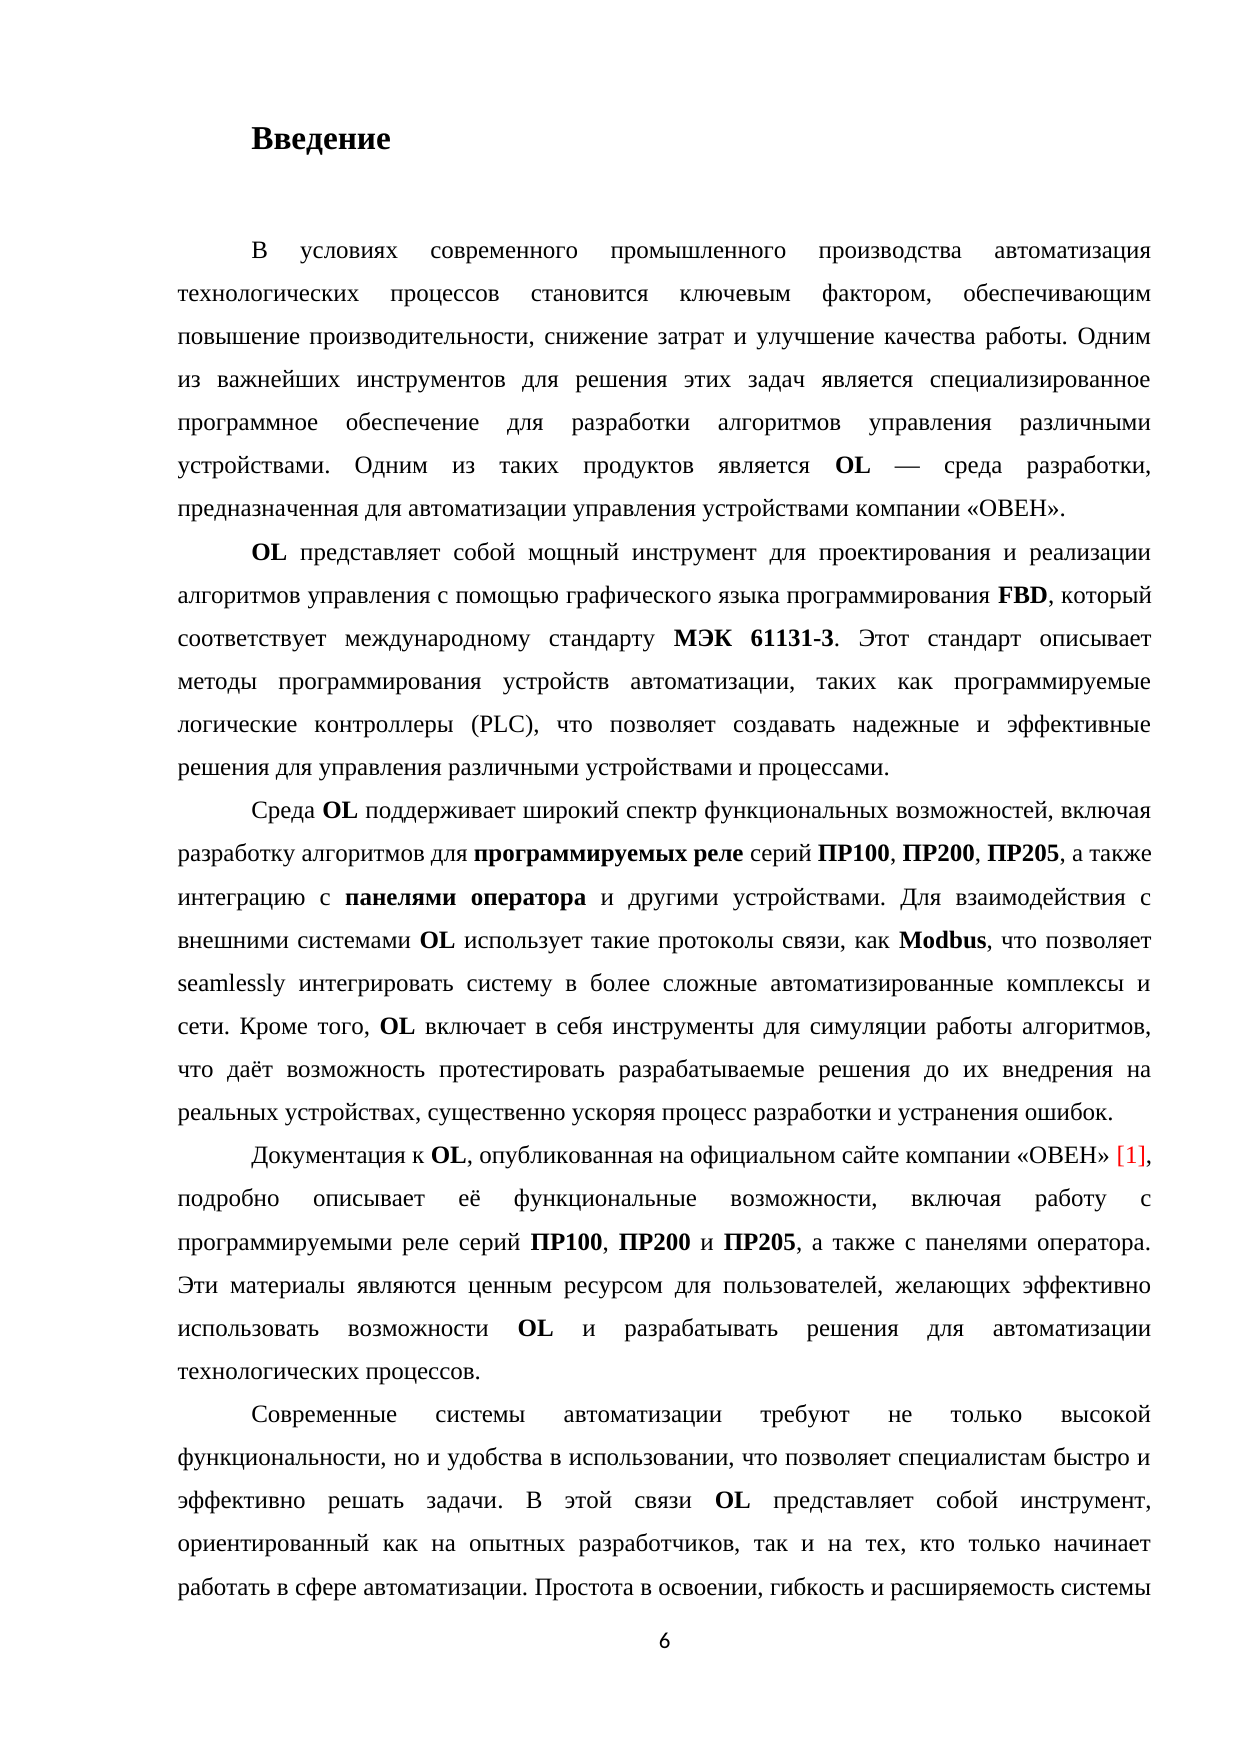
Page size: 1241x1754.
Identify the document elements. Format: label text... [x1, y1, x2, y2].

text В условиях современного промышленного производства автоматизация технологических процессов становится ключевым фактором, обеспечивающим повышение производительности, снижение затрат и улучшение качества работы. Одним из важнейших инструментов для решения этих задач является специализированное программное обеспечение для разработки алгоритмов управления различными устройствами. Одним из таких продуктов является OL — среда разработки, предназначенная для автоматизации управления устройствами компании «ОВЕН». [177, 235, 1152, 522]
text Документация к OL, опубликованная на официальном сайте компании «ОВЕН» [1], подробно описывает её функциональные возможности, включая работу с программируемыми реле серий ПР100, ПР200 и ПР205, а также с панелями оператора. Эти материалы являются ценным ресурсом для пользователей, желающих эффективно использовать возможности OL и разрабатывать решения для автоматизации технологических процессов. [177, 1140, 1152, 1385]
text Среда OL поддерживает широкий спектр функциональных возможностей, включая разработку алгоритмов для программируемых реле серий ПР100, ПР200, ПР205, а также интеграцию с панелями оператора и другими устройствами. Для взаимодействия с внешними системами OL использует такие протоколы связи, как Modbus, что позволяет seamlessly интегрировать систему в более сложные автоматизированные комплексы и сети. Кроме того, OL включает в себя инструменты для симуляции работы алгоритмов, что даёт возможность протестировать разрабатываемые решения до их внедрения на реальных устройствах, существенно ускоряя процесс разработки и устранения ошибок. [177, 795, 1152, 1126]
text OL представляет собой мощный инструмент для проектирования и реализации алгоритмов управления с помощью графического языка программирования FBD, который соответствует международному стандарту МЭК 61131-3. Этот стандарт описывает методы программирования устройств автоматизации, таких как программируемые логические контроллеры (PLC), что позволяет создавать надежные и эффективные решения для управления различными устройствами и процессами. [177, 537, 1152, 781]
title Введение [177, 118, 1152, 156]
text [177, 1399, 1152, 1600]
